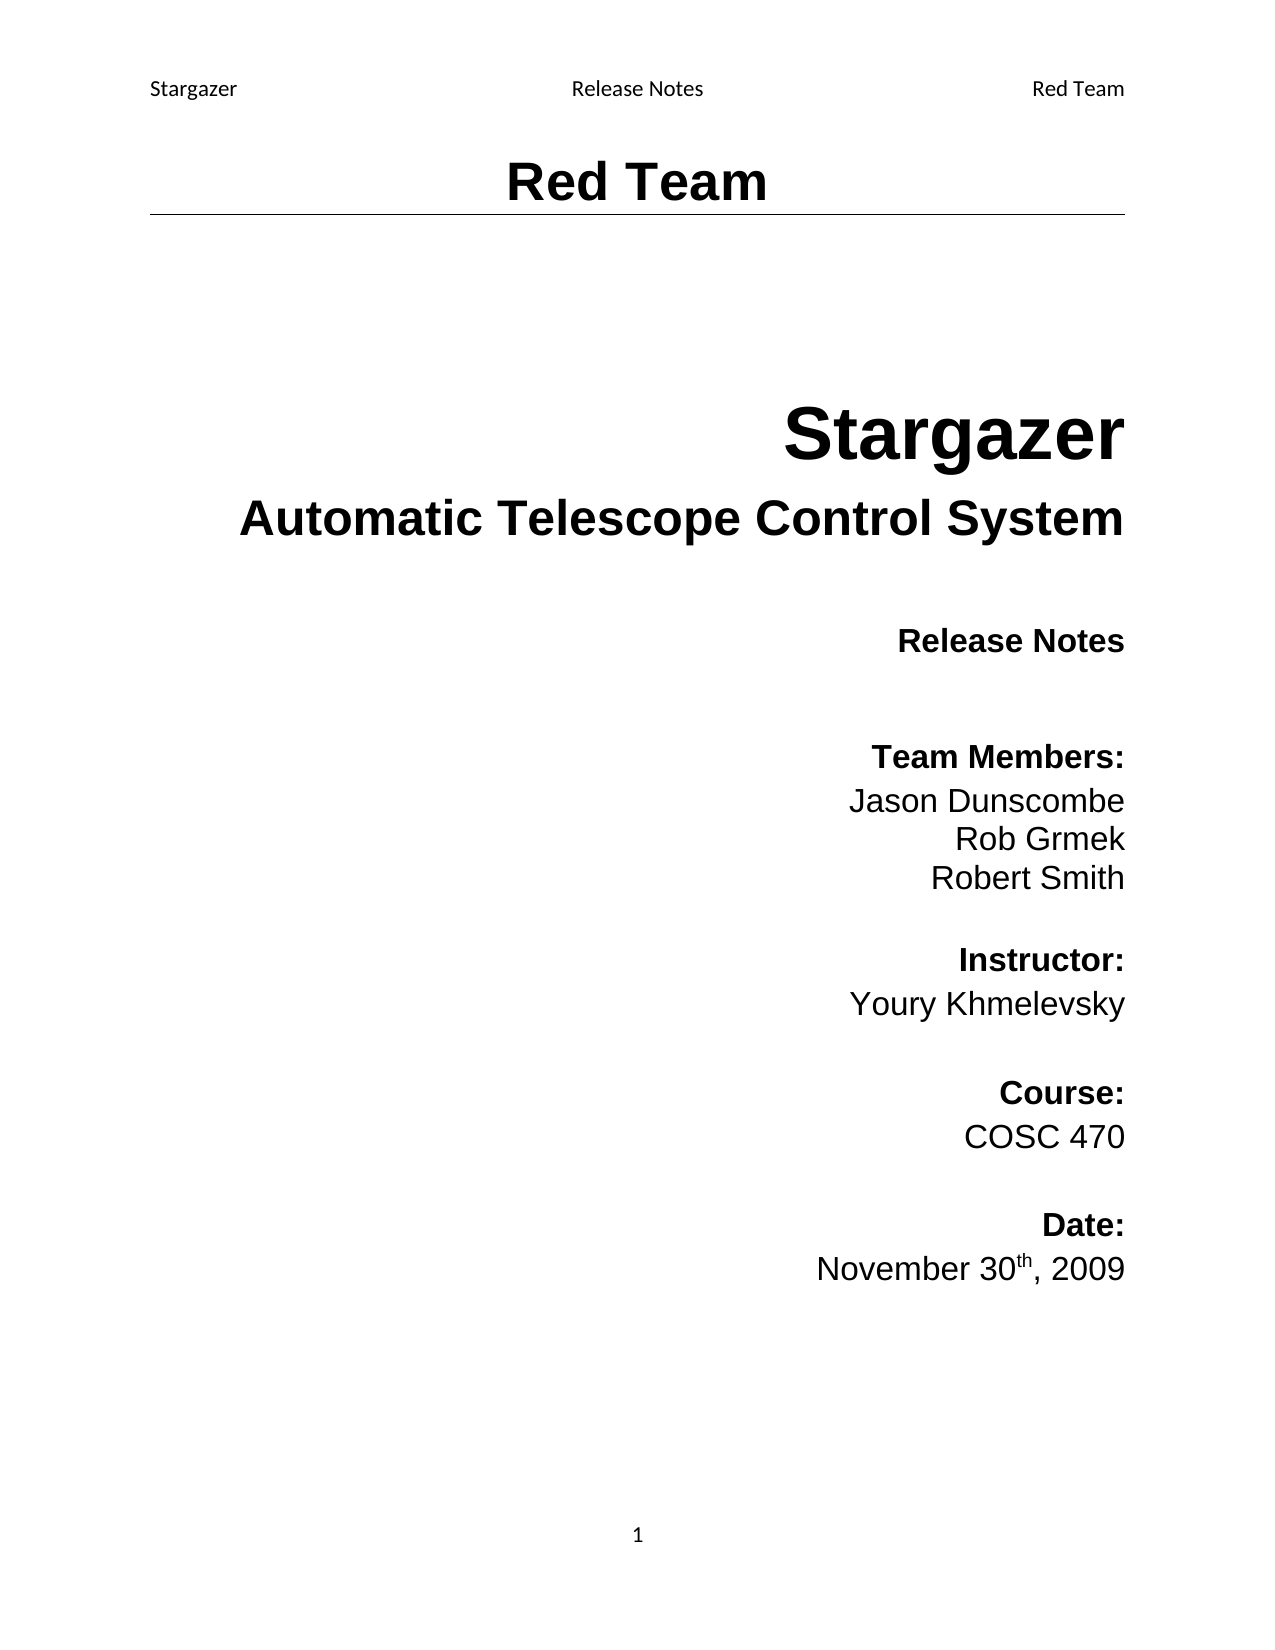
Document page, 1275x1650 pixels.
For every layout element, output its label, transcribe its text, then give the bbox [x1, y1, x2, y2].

text Course: [150, 1073, 1125, 1111]
text Team Members: [150, 737, 1125, 775]
text Youry Khmelevsky [150, 984, 1125, 1023]
text Stargazer [150, 389, 1125, 476]
title Red Team [150, 150, 1125, 214]
text Robert Smith [225, 858, 1125, 896]
text COSC 470 [150, 1117, 1125, 1155]
text Instructor: [150, 940, 1125, 979]
text Jason Dunscombe [225, 781, 1125, 819]
text Date: [150, 1205, 1125, 1244]
text Release Notes [150, 621, 1125, 659]
text November 30th, 2009 [150, 1249, 1125, 1288]
text Automatic Telescope Control System [150, 488, 1125, 546]
text Rob Grmek [225, 819, 1125, 858]
